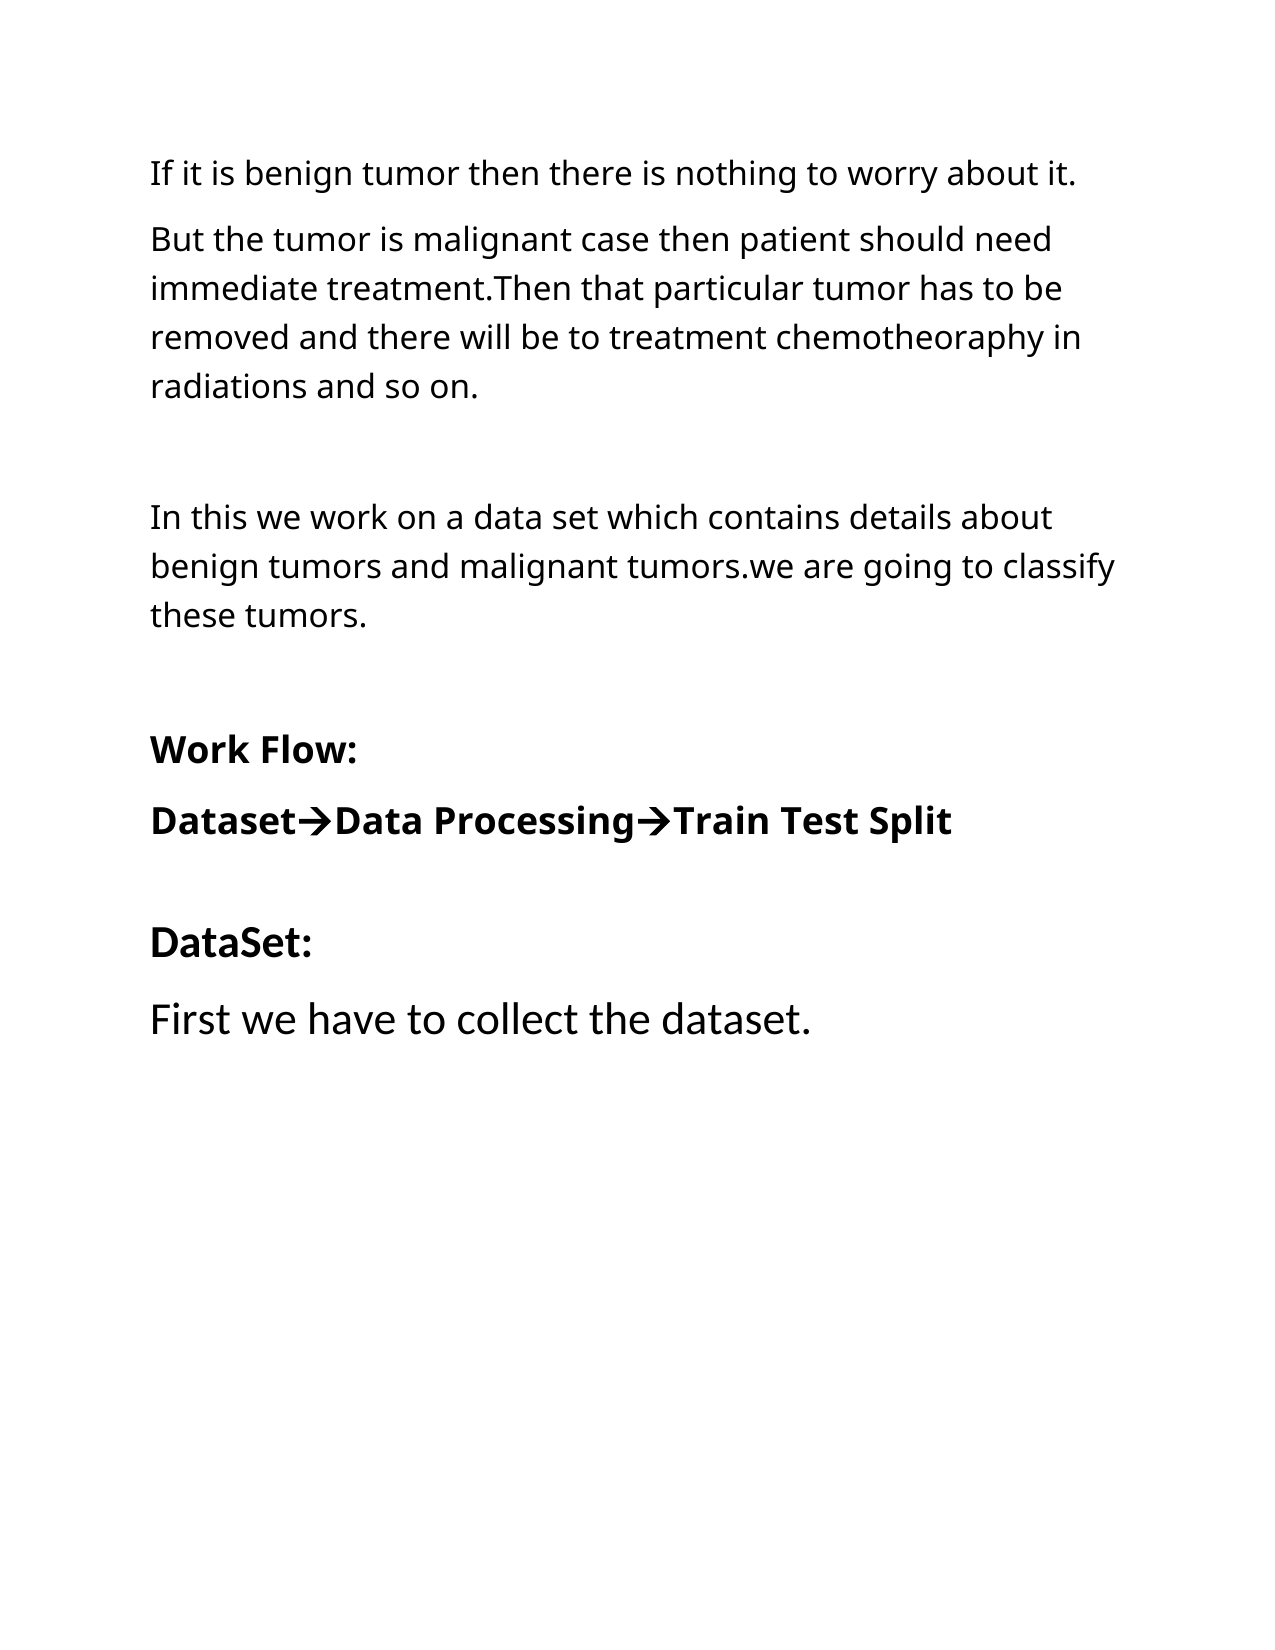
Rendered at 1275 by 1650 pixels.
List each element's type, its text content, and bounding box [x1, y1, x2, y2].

text Work Flow: [150, 723, 1125, 774]
text But the tumor is malignant case then patient should need immediate treatment.Then that particular tumor has to be removed and there will be to treatment chemotheoraphy in radiations and so on. [150, 216, 1125, 408]
text DatasetData ProcessingTrain Test Split [150, 795, 1125, 846]
text In this we work on a data set which contains details about benign tumors and malignant tumors.we are going to classify these tumors. [150, 494, 1125, 637]
text First we have to collect the dataset. [150, 990, 1125, 1046]
text If it is benign tumor then there is nothing to worry about it. [150, 150, 1125, 195]
text DataSet: [150, 913, 1125, 969]
